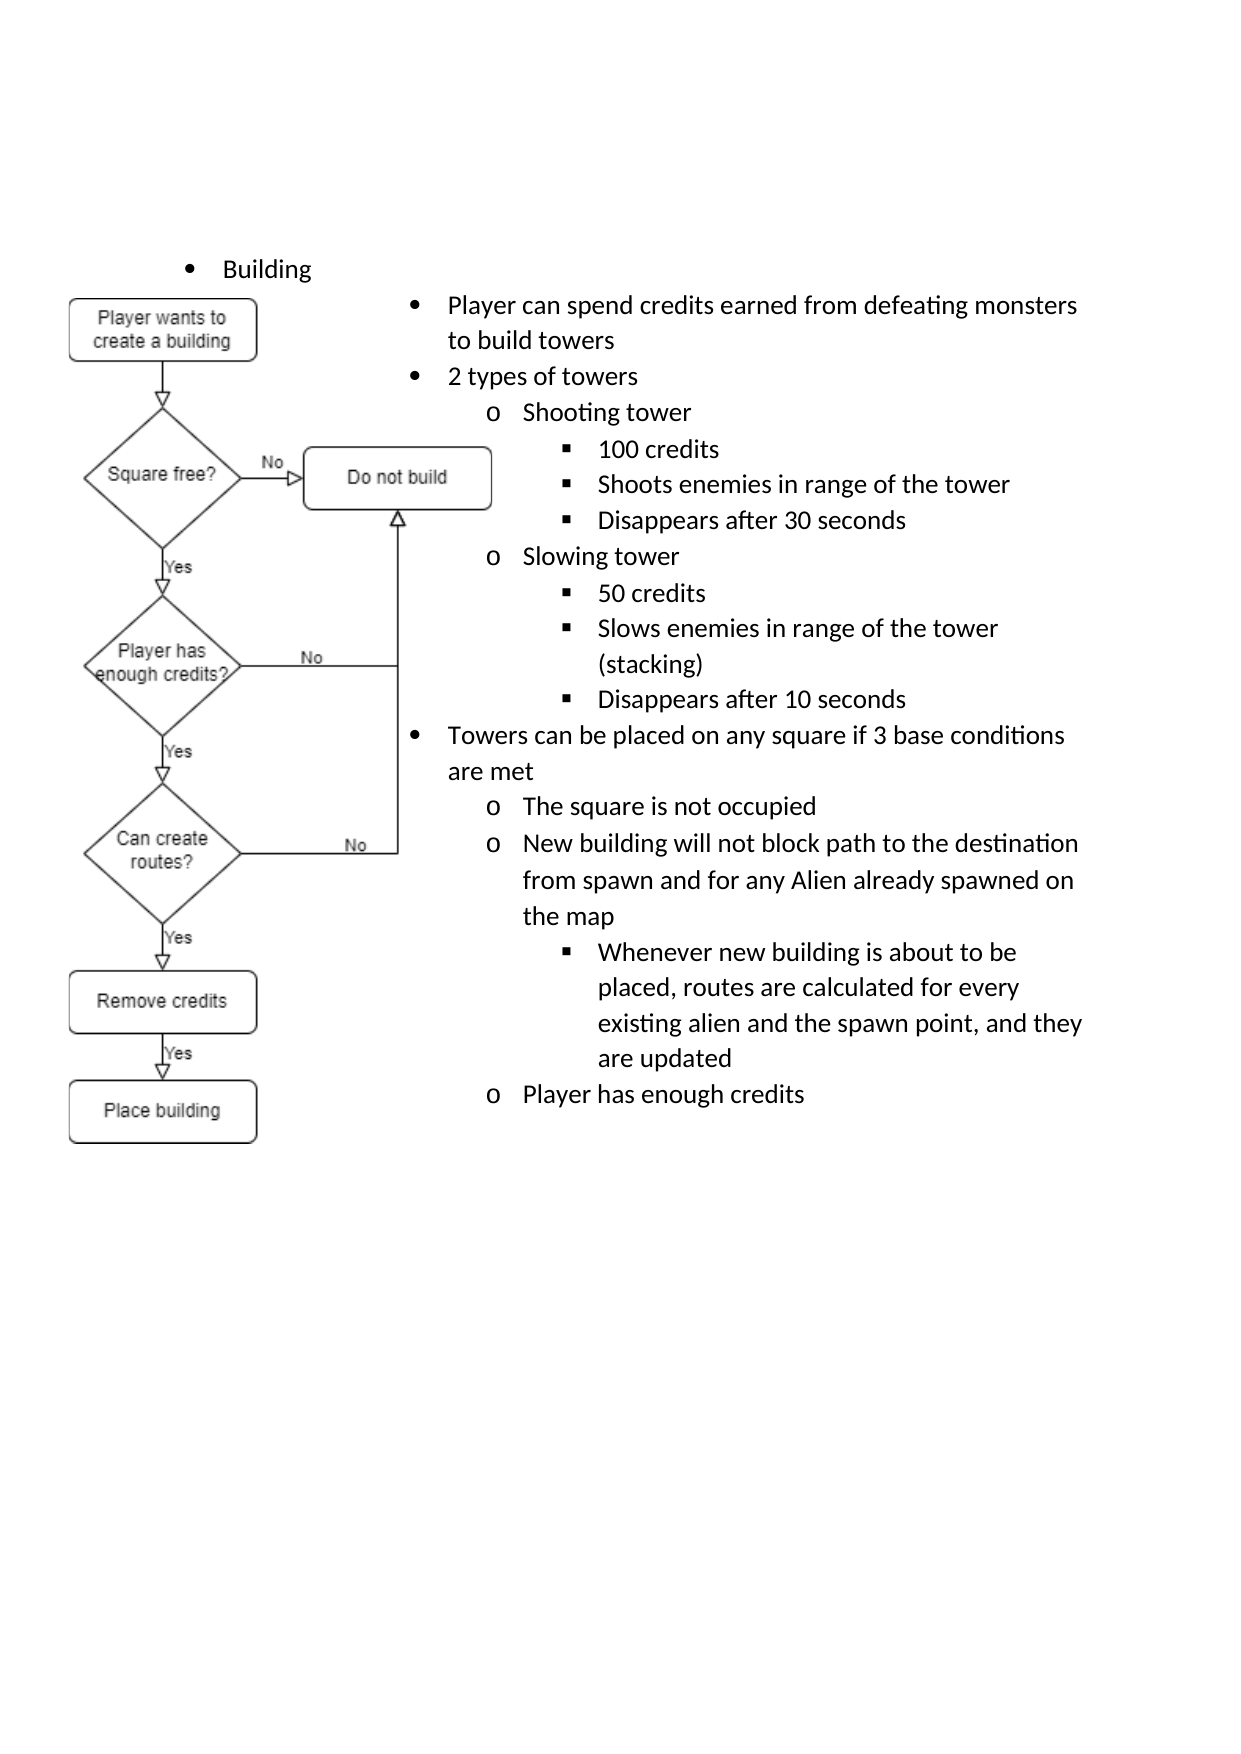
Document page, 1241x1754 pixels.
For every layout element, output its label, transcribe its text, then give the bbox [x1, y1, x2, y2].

list The square is not occupied [485, 789, 1093, 824]
picture [68, 298, 493, 1144]
list Disappears after 30 seconds [560, 503, 1093, 536]
list Slowing tower [485, 539, 1093, 573]
list Building [185, 252, 1093, 285]
list Player has enough credits [485, 1077, 1093, 1112]
list New building will not block path to the destination from spawn and for any Alien already spawned on the map [485, 827, 1093, 932]
list Shoots enemies in range of the tower [560, 467, 1093, 500]
list 50 credits [560, 576, 1093, 609]
list Player can spend credits earned from defeating monsters to build towers [410, 288, 1093, 356]
list Shooting tower [485, 395, 1093, 429]
list 2 types of towers [410, 359, 1093, 392]
list Disappears after 10 seconds [560, 683, 1093, 716]
list 100 credits [560, 432, 1093, 465]
list Towers can be placed on any square if 3 base conditions are met [410, 718, 1093, 787]
list Slows enemies in range of the tower (stacking) [560, 611, 1093, 680]
list Whenever new building is about to be placed, routes are calculated for every existing alien and the spawn point, and they are updated [560, 935, 1093, 1075]
